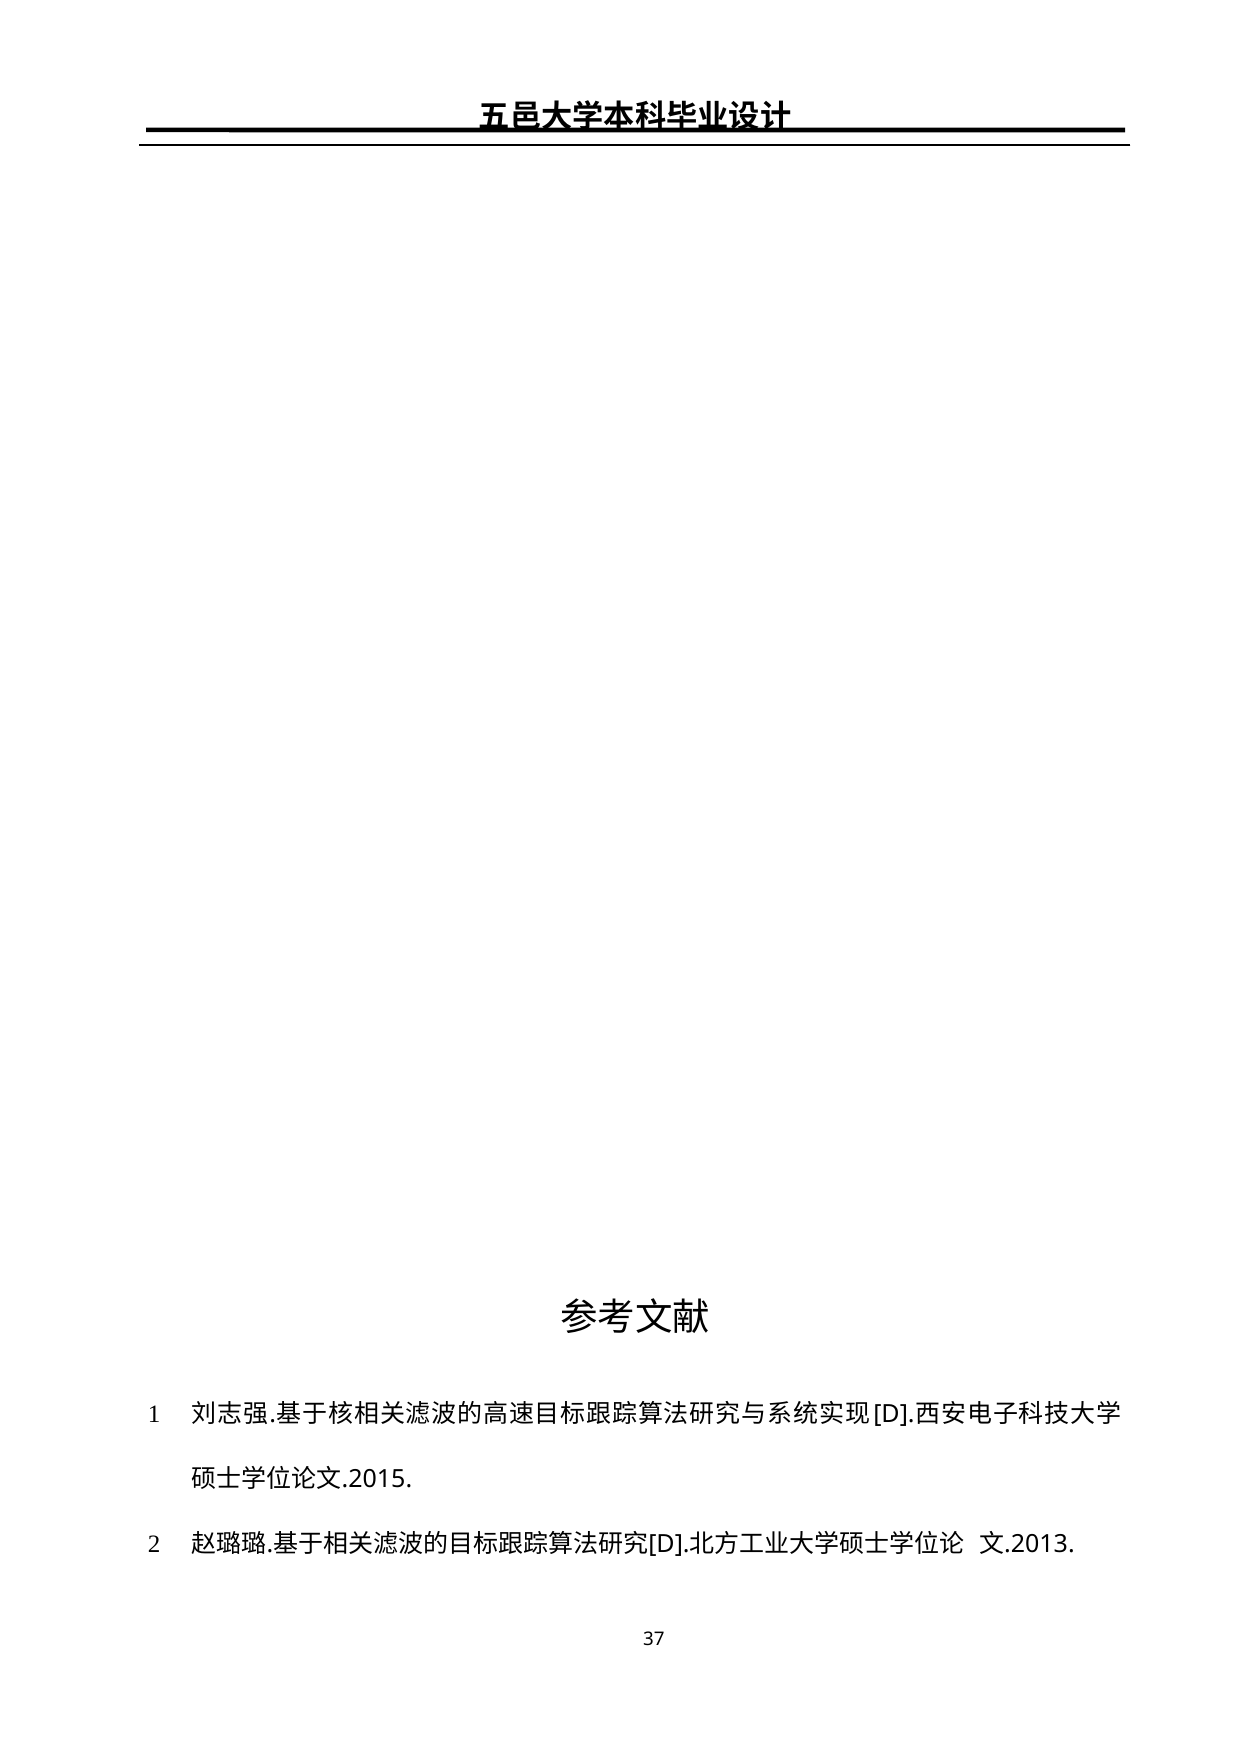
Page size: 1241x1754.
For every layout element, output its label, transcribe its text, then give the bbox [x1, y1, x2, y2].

list 刘志强.基于核相关滤波的高速目标跟踪算法研究与系统实现[D].西安电子科技大学 硕士学位论文.2015. [148, 1379, 1122, 1509]
list 赵璐璐.基于相关滤波的目标跟踪算法研究[D].北方工业大学硕士学位论 文.2013. [148, 1509, 1122, 1574]
subtitle 参考文献 [148, 1282, 1122, 1347]
